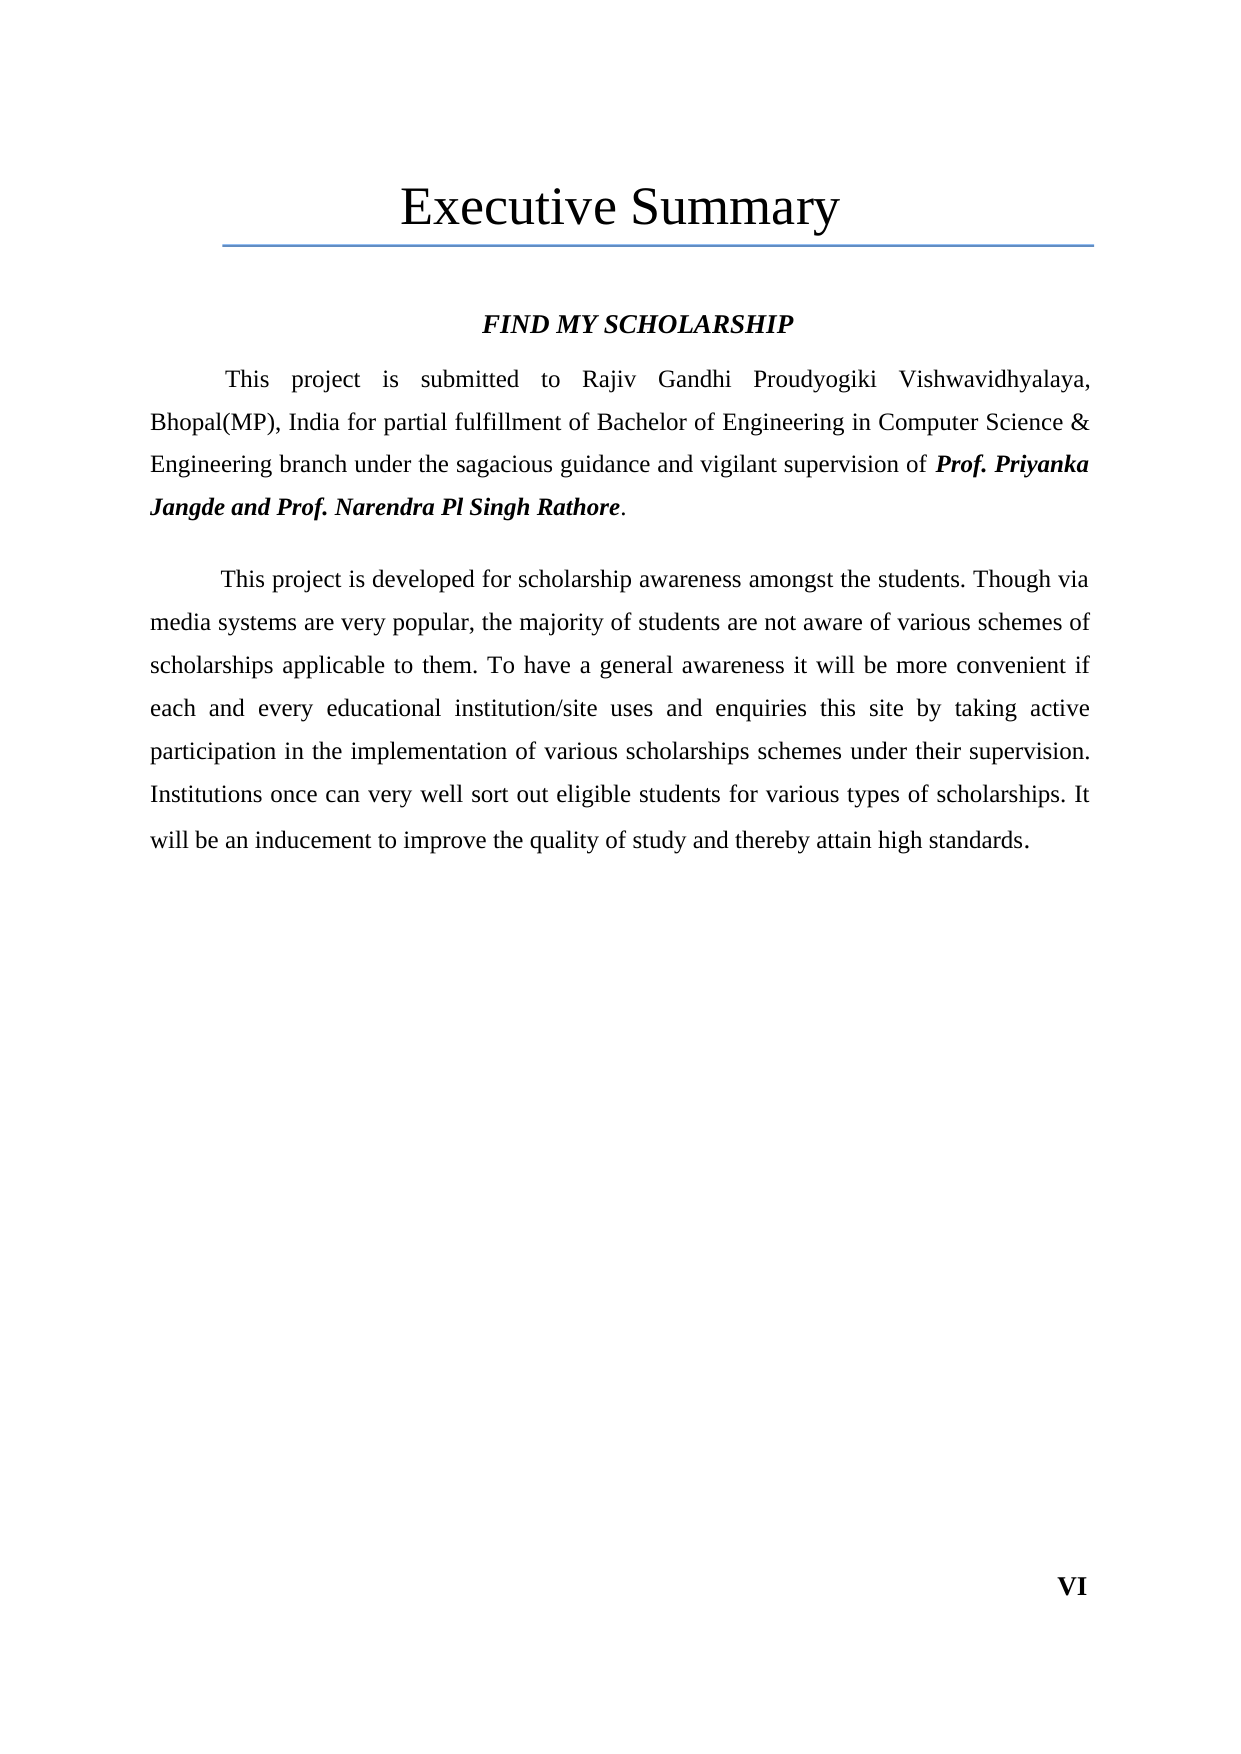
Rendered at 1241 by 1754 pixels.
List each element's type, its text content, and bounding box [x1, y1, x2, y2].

text VI [150, 1570, 1091, 1601]
text Executive Summary [150, 174, 1091, 236]
text FIND MY SCHOLARSHIP [150, 308, 1091, 340]
text This project is developed for scholarship awareness amongst the students. Though via media systems are very popular, the majority of students are not aware of various schemes of scholarships applicable to them. To have a general awareness it will be more convenient if each and every educational institution/site uses and enquiries this site by taking active participation in the implementation of various scholarships schemes under their supervision. Institutions once can very well sort out eligible students for various types of scholarships. It will be an inducement to improve the quality of study and thereby attain high standards. [150, 564, 1091, 855]
text This project is submitted to Rajiv Gandhi Proudyogiki Vishwavidhyalaya, Bhopal(MP), India for partial fulfillment of Bachelor of Engineering in Computer Science & Engineering branch under the sagacious guidance and vigilant supervision of Prof. Priyanka Jangde and Prof. Narendra Pl Singh Rathore. [150, 364, 1091, 521]
